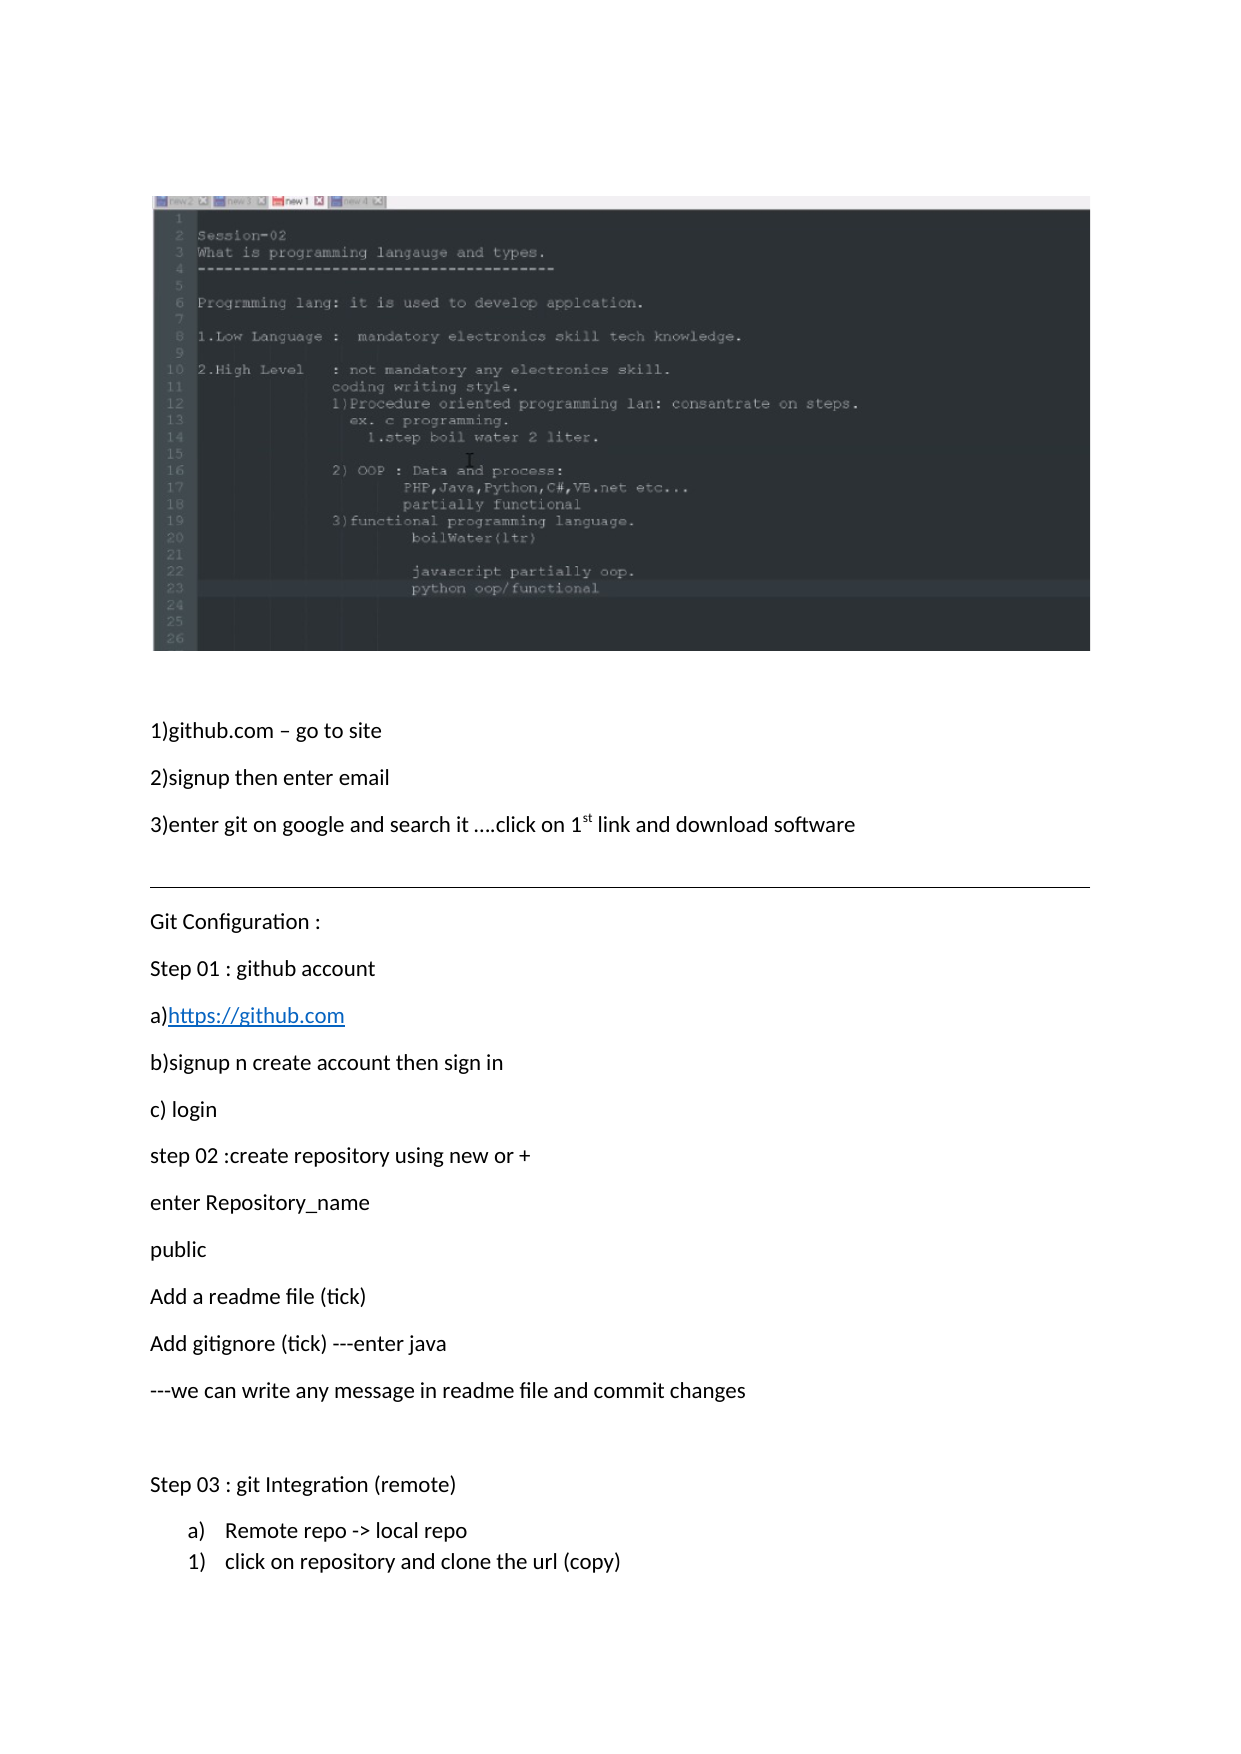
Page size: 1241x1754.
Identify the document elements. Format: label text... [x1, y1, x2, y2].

text step 02 :create repository using new or + [150, 1142, 1090, 1169]
text c) login [150, 1095, 1090, 1123]
text 3)enter git on google and search it ….click on 1st link and download software [150, 810, 1090, 838]
text b)signup n create account then sign in [150, 1048, 1090, 1076]
list Remote repo -> local repo [187, 1517, 1090, 1544]
text a)https://github.com [150, 1001, 1090, 1029]
text Add gitignore (tick) ---enter java [150, 1329, 1090, 1357]
text Add a readme file (tick) [150, 1282, 1090, 1310]
text Git Configuration : [150, 907, 1090, 935]
text 2)signup then enter email [150, 763, 1090, 791]
list click on repository and clone the url (copy) [187, 1547, 1090, 1575]
text ---we can write any message in readme file and commit changes [150, 1376, 1090, 1404]
picture [150, 196, 1091, 651]
text 1)github.com – go to site [150, 716, 1090, 744]
text Step 03 : git Integration (remote) [150, 1470, 1090, 1498]
text public [150, 1235, 1090, 1263]
text Step 01 : github account [150, 954, 1090, 982]
text enter Repository_name [150, 1188, 1090, 1216]
